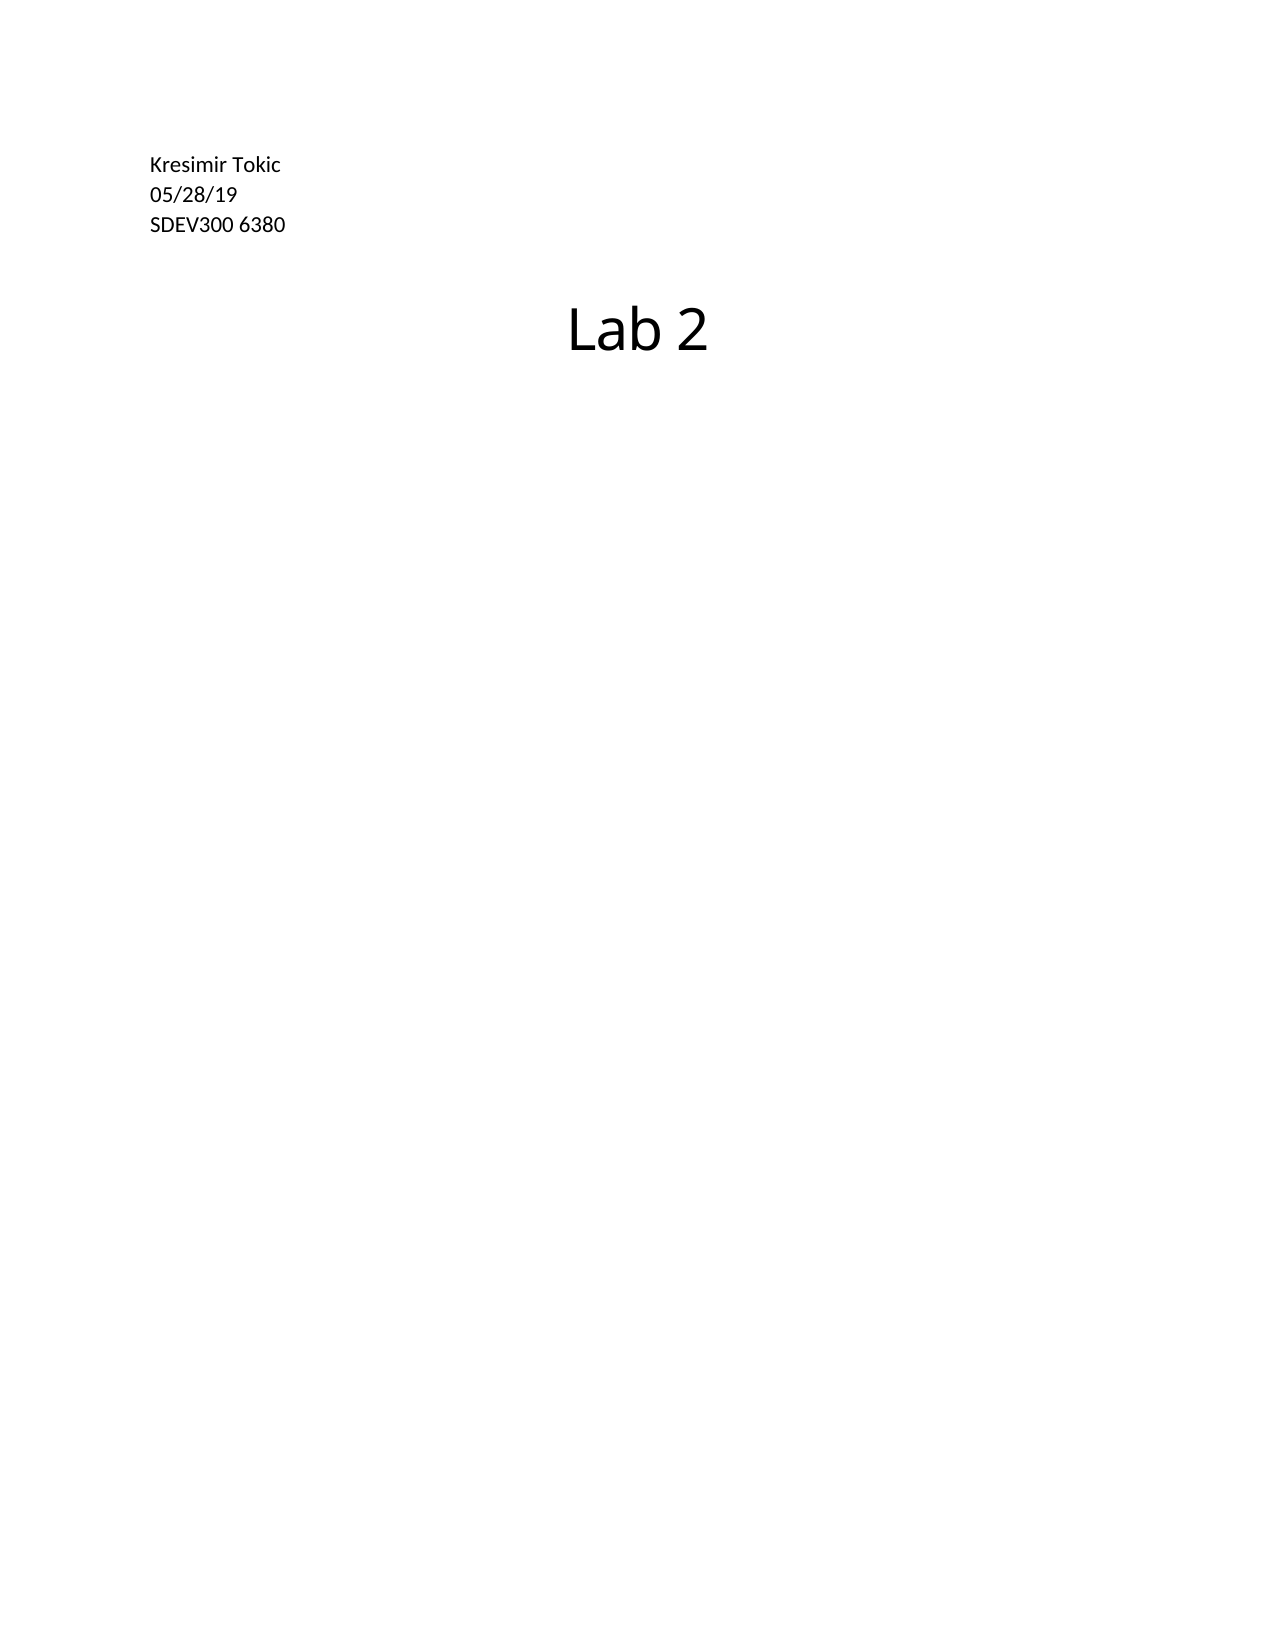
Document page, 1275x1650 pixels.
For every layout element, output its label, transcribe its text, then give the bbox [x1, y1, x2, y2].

title Lab 2 [150, 287, 1125, 446]
text Kresimir Tokic 05/28/19 SDEV300 6380 [150, 150, 1125, 269]
